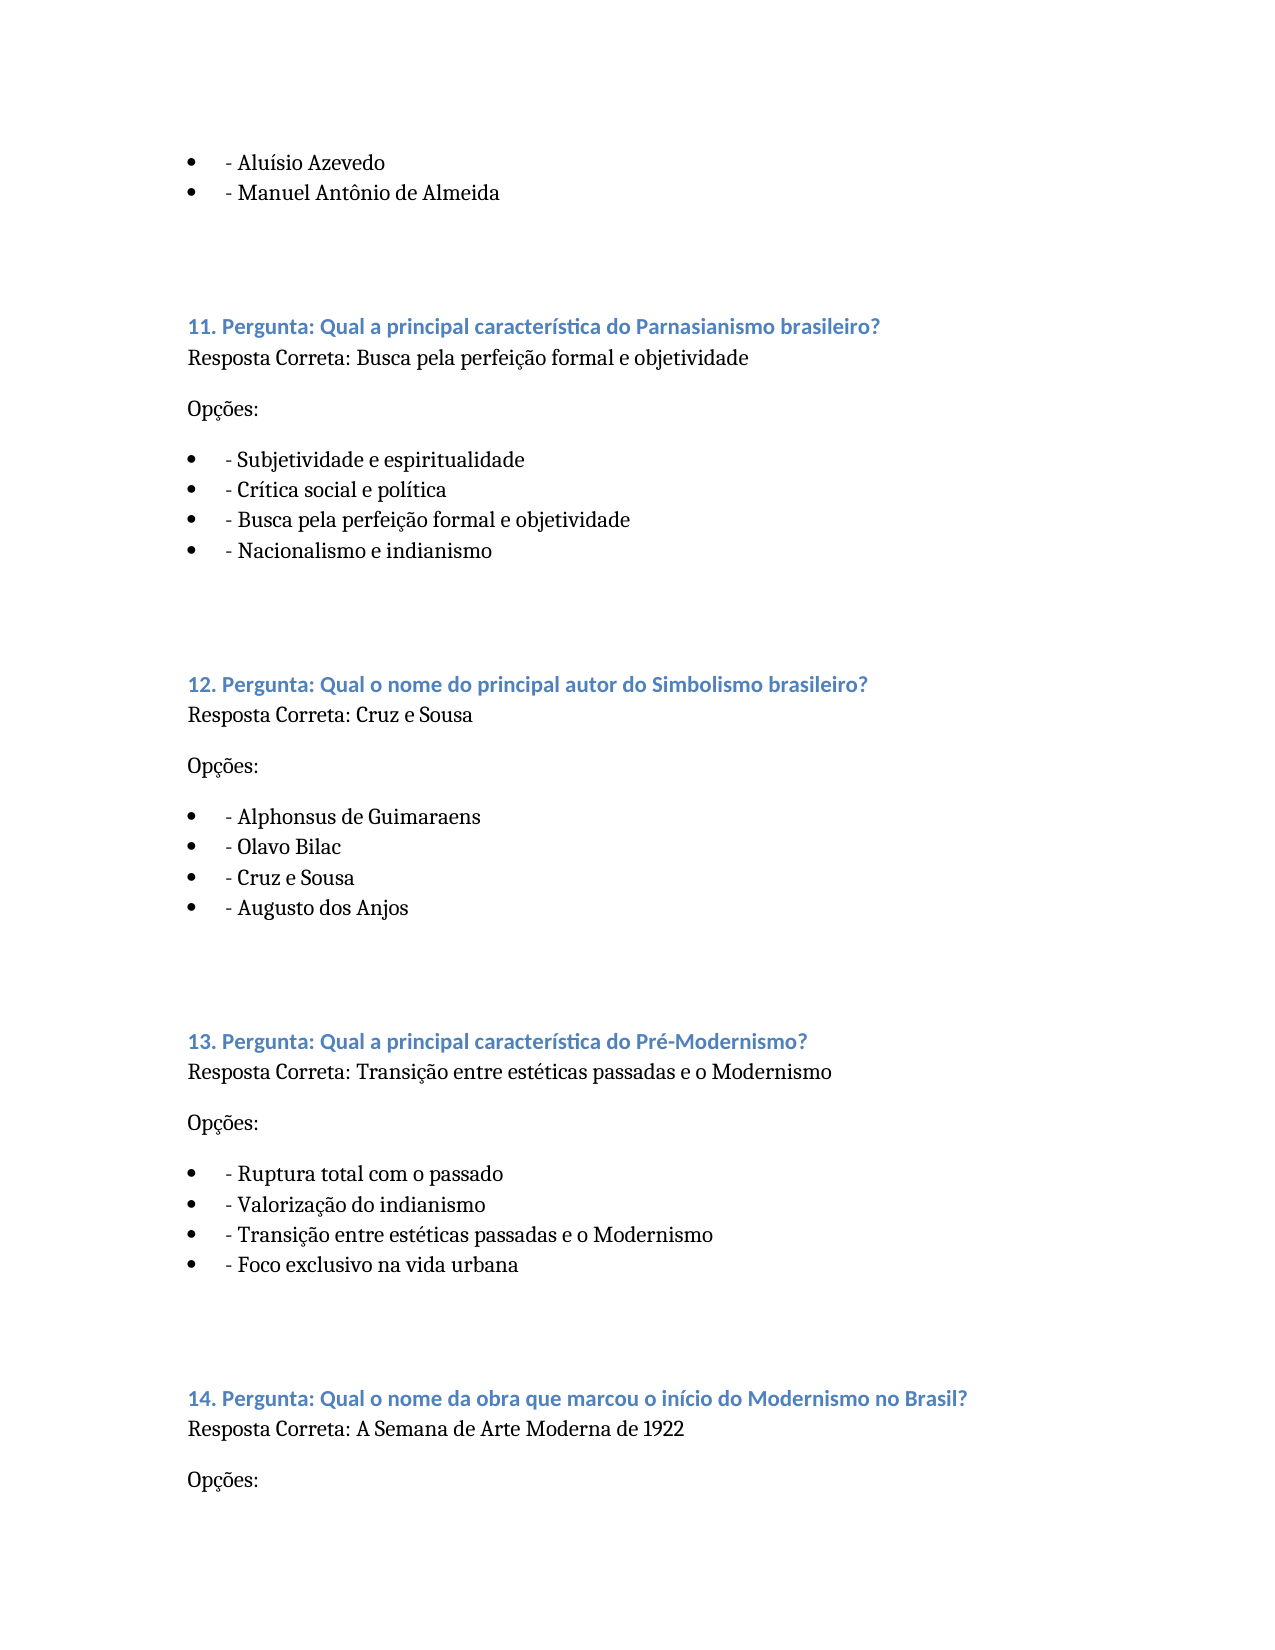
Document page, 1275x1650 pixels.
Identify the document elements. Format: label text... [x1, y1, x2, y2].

text Opções: [187, 1110, 1087, 1136]
list - Crítica social e política [187, 477, 1087, 503]
text Resposta Correta: Transição entre estéticas passadas e o Modernismo [187, 1059, 1087, 1085]
subtitle 13. Pergunta: Qual a principal característica do Pré-Modernismo? [187, 1027, 1087, 1055]
list - Olavo Bilac [187, 834, 1087, 861]
text Opções: [187, 753, 1087, 779]
list - Subjetividade e espiritualidade [187, 447, 1087, 473]
list - Busca pela perfeição formal e objetividade [187, 507, 1087, 533]
text Resposta Correta: Busca pela perfeição formal e objetividade [187, 345, 1087, 371]
list - Cruz e Sousa [187, 864, 1087, 891]
text Opções: [187, 396, 1087, 422]
list - Foco exclusivo na vida urbana [187, 1252, 1087, 1278]
subtitle 12. Pergunta: Qual o nome do principal autor do Simbolismo brasileiro? [187, 670, 1087, 698]
list - Transição entre estéticas passadas e o Modernismo [187, 1222, 1087, 1248]
subtitle 14. Pergunta: Qual o nome da obra que marcou o início do Modernismo no Brasil? [187, 1384, 1087, 1412]
text Resposta Correta: A Semana de Arte Moderna de 1922 [187, 1416, 1087, 1443]
list - Ruptura total com o passado [187, 1161, 1087, 1187]
subtitle 11. Pergunta: Qual a principal característica do Parnasianismo brasileiro? [187, 312, 1087, 341]
list - Augusto dos Anjos [187, 894, 1087, 921]
list - Manuel Antônio de Almeida [187, 180, 1087, 207]
text Resposta Correta: Cruz e Sousa [187, 702, 1087, 728]
list - Valorização do indianismo [187, 1191, 1087, 1218]
list - Alphonsus de Guimaraens [187, 804, 1087, 830]
list - Aluísio Azevedo [187, 150, 1087, 176]
list - Nacionalismo e indianismo [187, 537, 1087, 564]
text Opções: [187, 1467, 1087, 1494]
